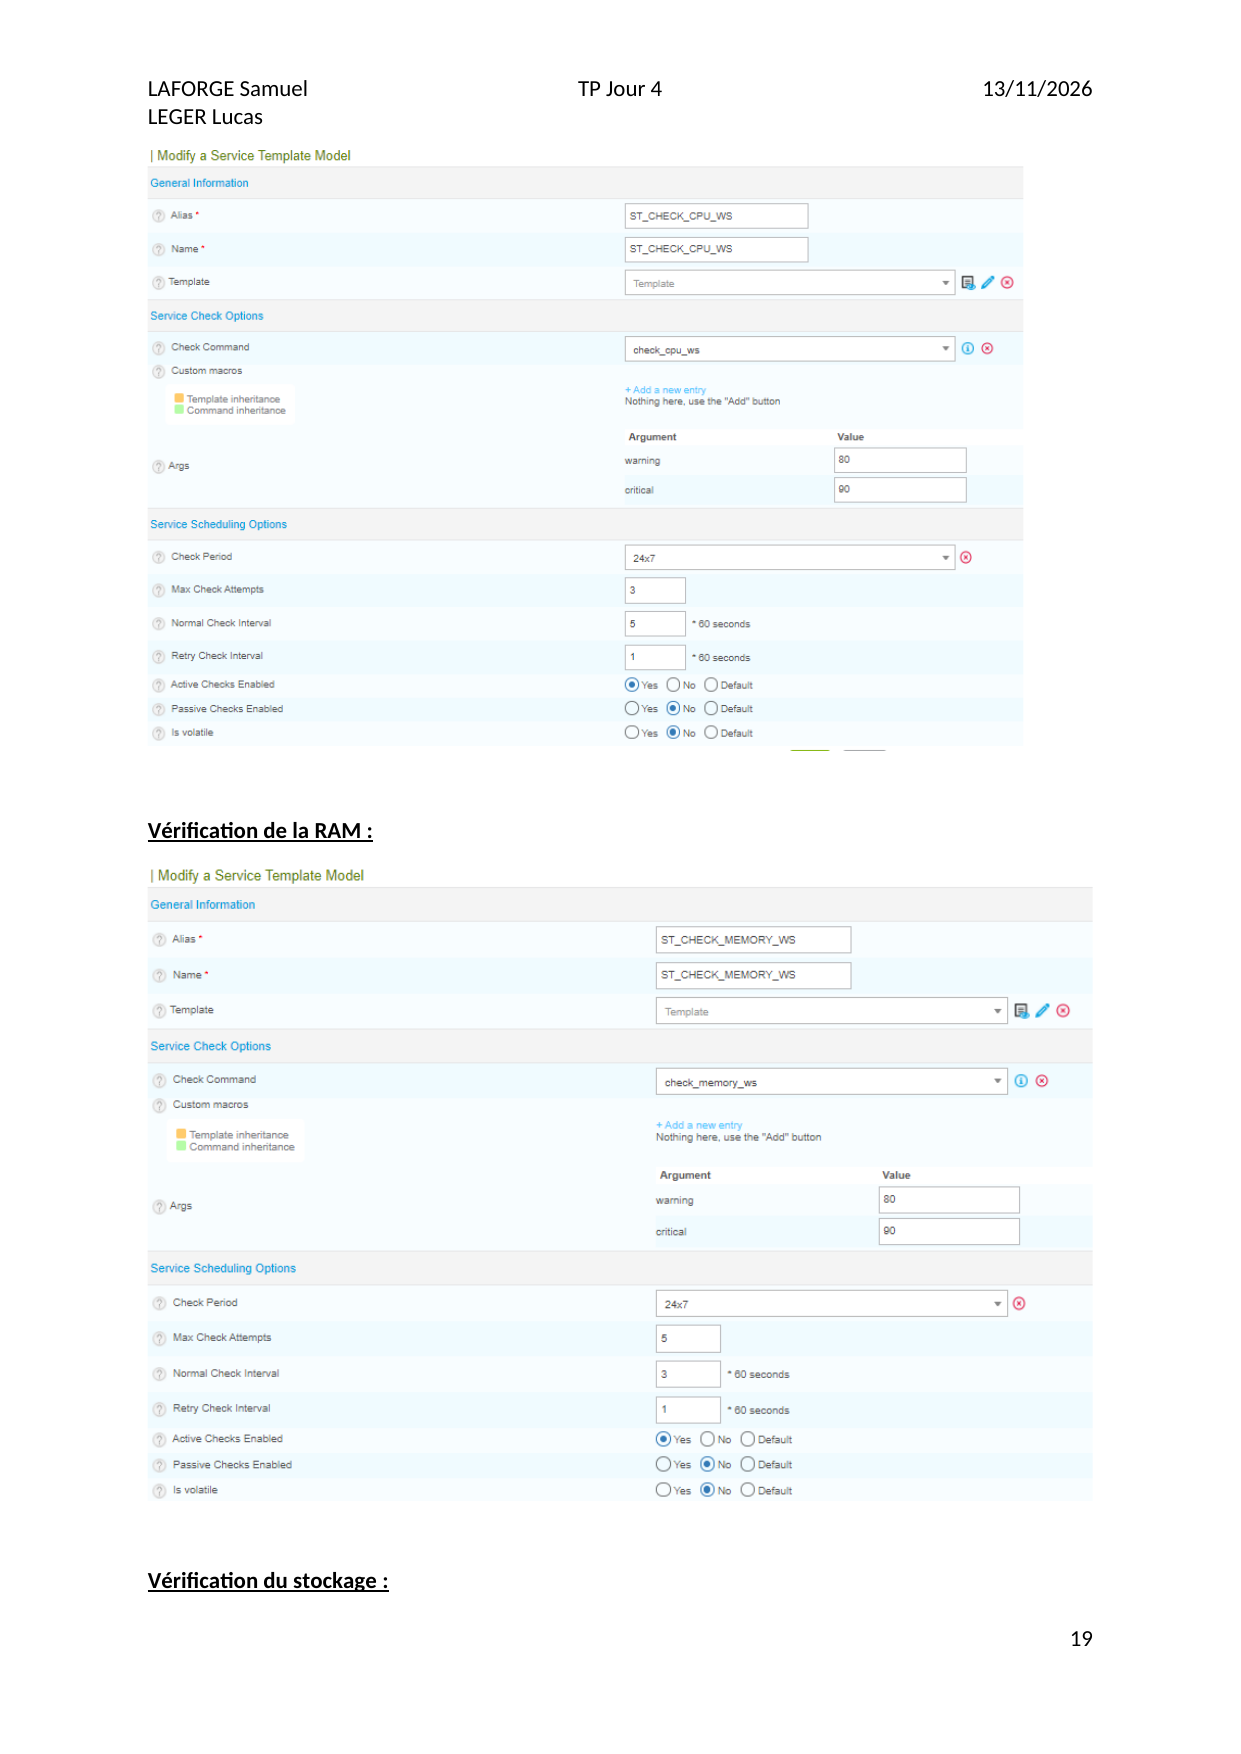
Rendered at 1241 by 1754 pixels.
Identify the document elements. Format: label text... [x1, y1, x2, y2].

picture [147, 147, 1024, 751]
text Vérification du stockage : [148, 1566, 1093, 1594]
picture [147, 862, 1093, 1501]
text Vérification de la RAM : [148, 816, 1093, 844]
